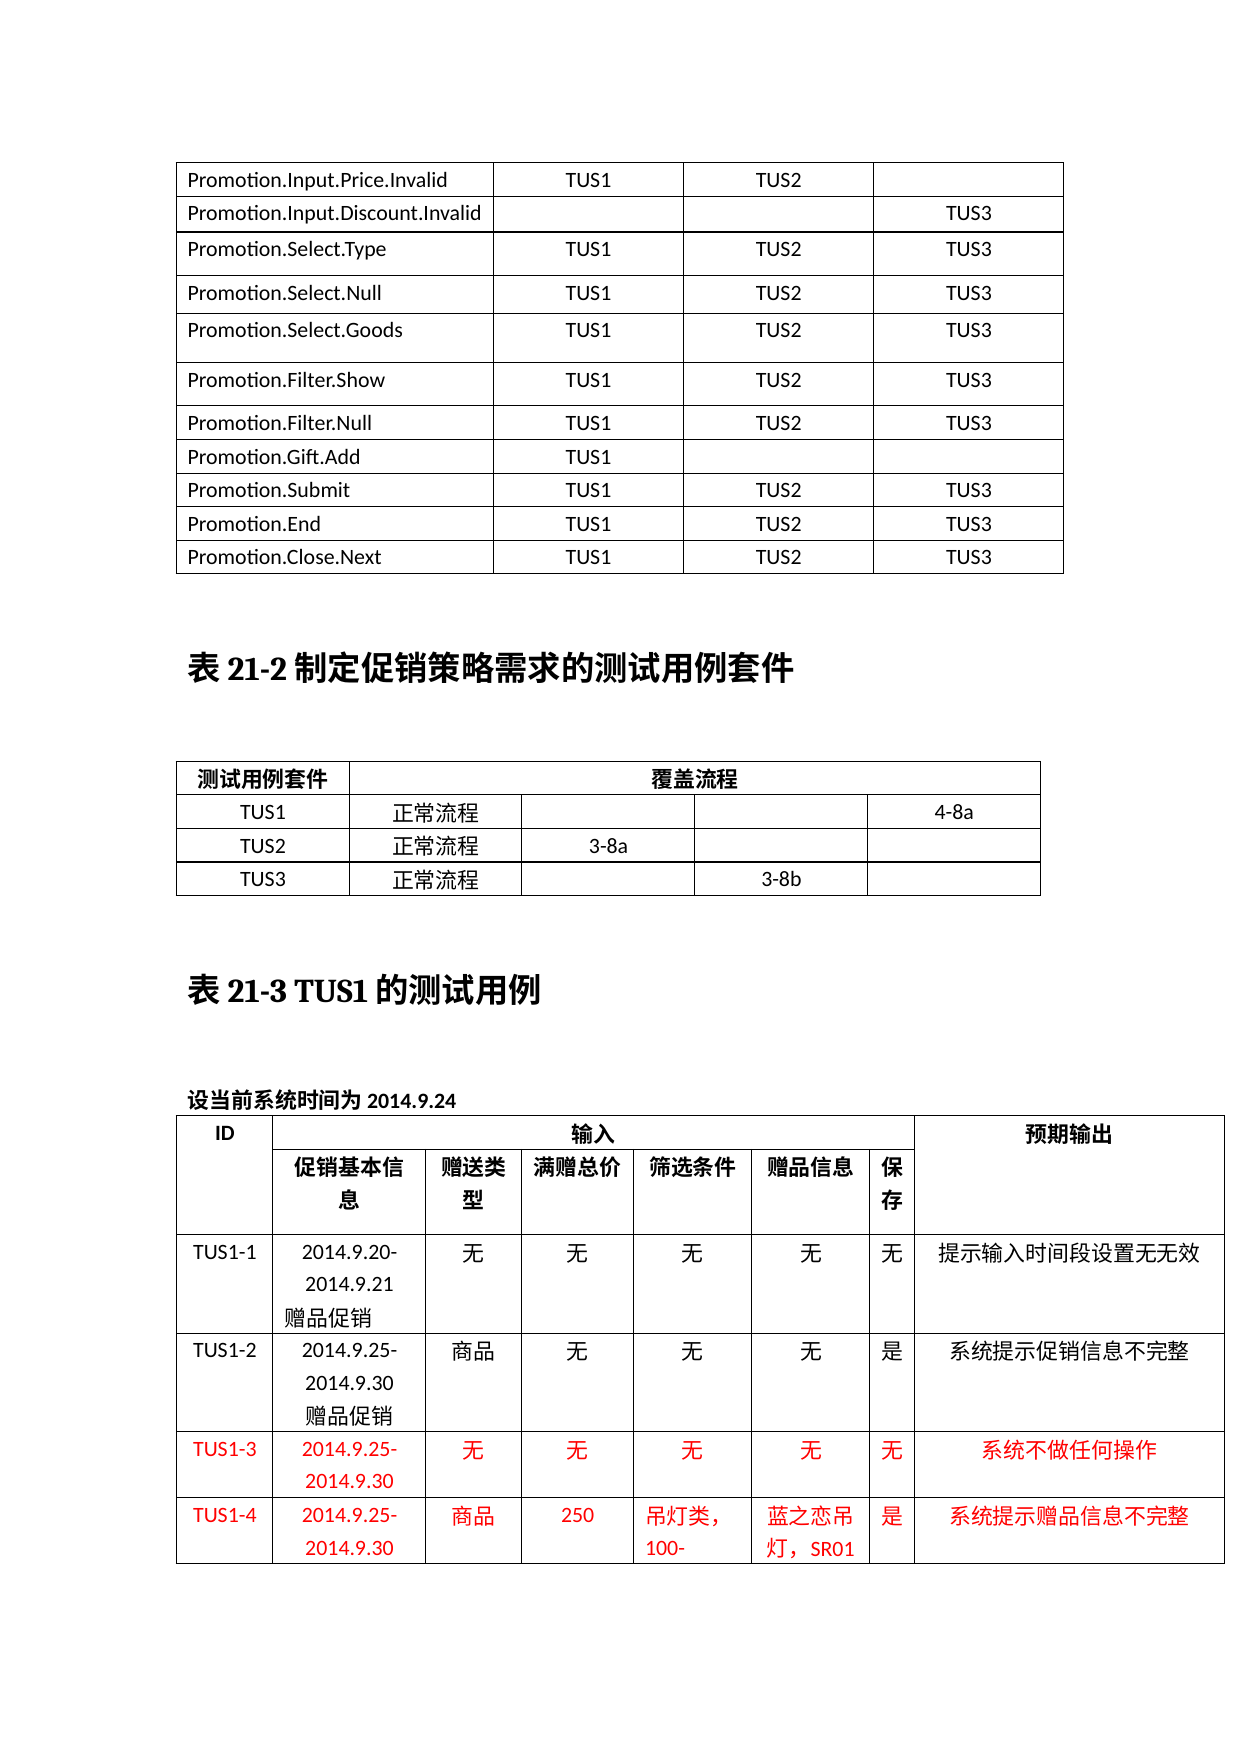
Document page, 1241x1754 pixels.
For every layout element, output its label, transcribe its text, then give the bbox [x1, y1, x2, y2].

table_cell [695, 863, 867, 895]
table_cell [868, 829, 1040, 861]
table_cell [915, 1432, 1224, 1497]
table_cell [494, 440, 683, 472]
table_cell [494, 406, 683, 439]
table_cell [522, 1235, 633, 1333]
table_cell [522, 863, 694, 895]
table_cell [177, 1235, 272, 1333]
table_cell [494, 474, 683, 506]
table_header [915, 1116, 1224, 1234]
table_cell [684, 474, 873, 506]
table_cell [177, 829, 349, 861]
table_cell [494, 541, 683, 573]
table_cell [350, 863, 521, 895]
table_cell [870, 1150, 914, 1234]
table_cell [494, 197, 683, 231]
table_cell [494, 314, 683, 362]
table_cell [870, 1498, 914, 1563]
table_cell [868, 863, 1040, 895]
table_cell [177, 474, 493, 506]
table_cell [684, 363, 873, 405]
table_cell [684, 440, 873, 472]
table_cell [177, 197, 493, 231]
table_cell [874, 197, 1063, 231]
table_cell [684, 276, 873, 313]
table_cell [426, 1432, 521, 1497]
subtitle 表21-2 制定促销策略需求的测试用例套件 [187, 634, 1053, 699]
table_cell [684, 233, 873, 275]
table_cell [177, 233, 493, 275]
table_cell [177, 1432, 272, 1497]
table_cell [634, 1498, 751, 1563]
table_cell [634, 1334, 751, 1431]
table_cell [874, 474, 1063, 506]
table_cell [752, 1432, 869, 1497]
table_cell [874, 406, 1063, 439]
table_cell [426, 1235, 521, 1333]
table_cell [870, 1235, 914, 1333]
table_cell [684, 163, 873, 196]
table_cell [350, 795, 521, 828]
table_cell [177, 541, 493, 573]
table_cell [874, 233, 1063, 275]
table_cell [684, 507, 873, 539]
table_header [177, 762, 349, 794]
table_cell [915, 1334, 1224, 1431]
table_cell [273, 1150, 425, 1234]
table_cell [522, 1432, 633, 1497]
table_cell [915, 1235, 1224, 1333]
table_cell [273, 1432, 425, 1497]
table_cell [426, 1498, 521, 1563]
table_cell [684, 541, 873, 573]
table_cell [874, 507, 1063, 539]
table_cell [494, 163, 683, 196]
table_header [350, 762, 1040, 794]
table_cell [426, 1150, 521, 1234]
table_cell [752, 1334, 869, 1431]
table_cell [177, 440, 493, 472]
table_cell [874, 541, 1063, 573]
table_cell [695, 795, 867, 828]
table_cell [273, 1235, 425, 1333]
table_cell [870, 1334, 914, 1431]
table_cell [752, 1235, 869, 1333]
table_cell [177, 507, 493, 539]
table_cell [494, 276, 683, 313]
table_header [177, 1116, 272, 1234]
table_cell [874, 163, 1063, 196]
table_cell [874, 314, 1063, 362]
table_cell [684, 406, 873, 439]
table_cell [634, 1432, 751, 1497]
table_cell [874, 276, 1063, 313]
subtitle 表21-3 TUS1的测试用例 [187, 956, 1053, 1021]
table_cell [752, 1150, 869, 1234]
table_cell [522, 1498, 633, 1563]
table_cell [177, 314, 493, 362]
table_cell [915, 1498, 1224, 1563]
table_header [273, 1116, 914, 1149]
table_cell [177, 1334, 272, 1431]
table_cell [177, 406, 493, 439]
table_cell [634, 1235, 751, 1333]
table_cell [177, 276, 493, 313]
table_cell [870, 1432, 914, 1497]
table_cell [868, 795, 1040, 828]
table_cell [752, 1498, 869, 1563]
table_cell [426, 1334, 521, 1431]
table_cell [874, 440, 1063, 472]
text 设当前系统时间为2014.9.24 [187, 1083, 1053, 1115]
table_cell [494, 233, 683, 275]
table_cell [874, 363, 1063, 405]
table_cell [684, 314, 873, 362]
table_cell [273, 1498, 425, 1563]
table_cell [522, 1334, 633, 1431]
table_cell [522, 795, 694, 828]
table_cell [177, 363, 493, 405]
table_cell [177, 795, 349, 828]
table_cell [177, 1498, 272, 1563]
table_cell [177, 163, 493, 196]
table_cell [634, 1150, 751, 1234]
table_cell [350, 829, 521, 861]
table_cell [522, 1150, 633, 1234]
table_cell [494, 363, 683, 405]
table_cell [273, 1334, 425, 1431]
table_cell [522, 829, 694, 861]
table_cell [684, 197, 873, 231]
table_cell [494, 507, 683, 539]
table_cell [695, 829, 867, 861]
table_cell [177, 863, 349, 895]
